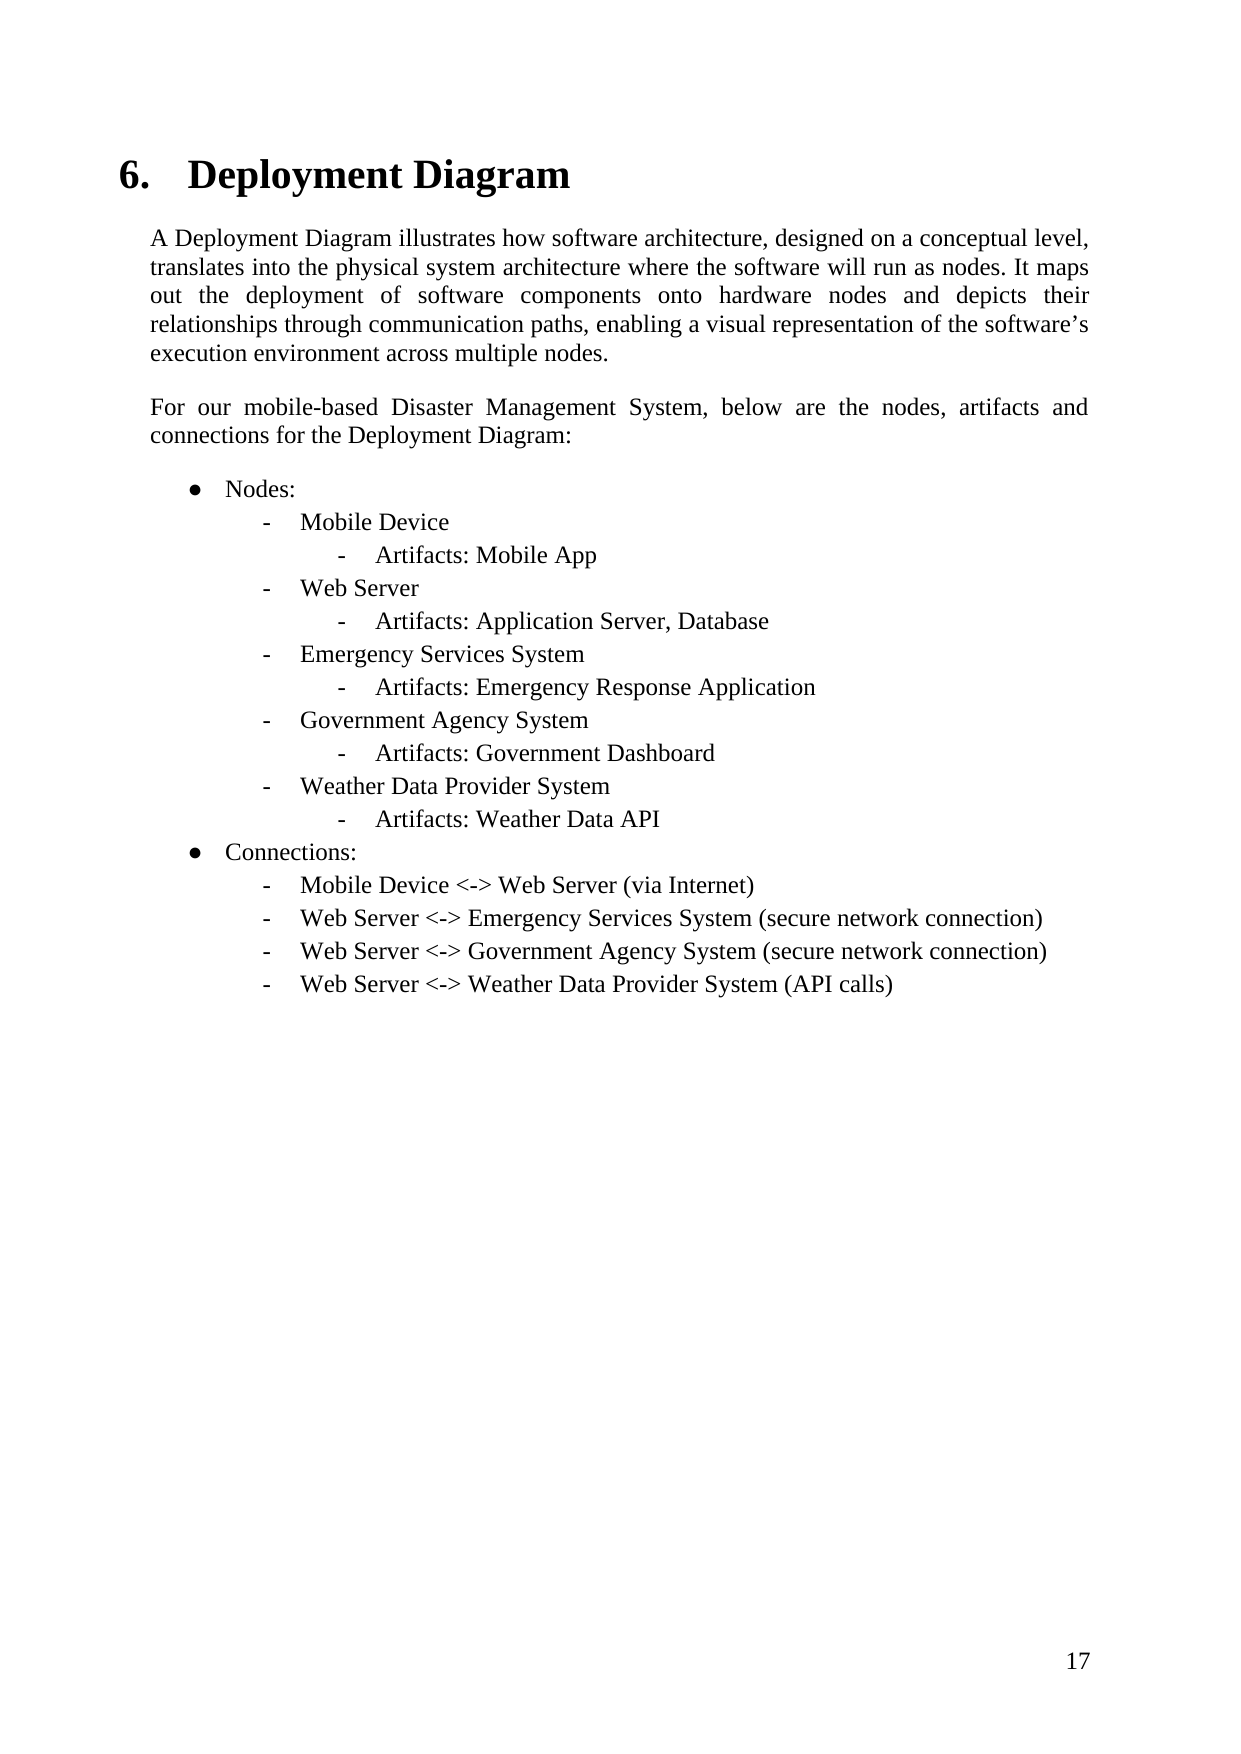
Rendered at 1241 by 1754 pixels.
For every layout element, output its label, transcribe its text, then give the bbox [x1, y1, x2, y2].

list Nodes: [187, 474, 1090, 503]
list Artifacts: Government Dashboard [337, 738, 1090, 767]
list Emergency Services System [262, 639, 1090, 668]
text A Deployment Diagram illustrates how software architecture, designed on a conceptual level, translates into the physical system architecture where the software will run as nodes. It maps out the deployment of software components onto hardware nodes and depicts their relationships through communication paths, enabling a visual representation of the software’s execution environment across multiple nodes. [150, 223, 1090, 367]
list Government Agency System [262, 705, 1090, 734]
list Web Server <-> Government Agency System (secure network connection) [262, 936, 1090, 965]
list Connections: [187, 837, 1090, 866]
list Web Server [262, 573, 1090, 602]
list Mobile Device <-> Web Server (via Internet) [262, 870, 1090, 899]
list Artifacts: Emergency Response Application [337, 672, 1090, 701]
subtitle Deployment Diagram [150, 150, 1090, 198]
list Artifacts: Application Server, Database [337, 606, 1090, 635]
list Weather Data Provider System [262, 771, 1090, 800]
list Artifacts: Mobile App [337, 540, 1090, 569]
list Web Server <-> Weather Data Provider System (API calls) [262, 969, 1090, 998]
list Web Server <-> Emergency Services System (secure network connection) [262, 903, 1090, 932]
text For our mobile-based Disaster Management System, below are the nodes, artifacts and connections for the Deployment Diagram: [150, 392, 1090, 449]
list Artifacts: Weather Data API [337, 804, 1090, 833]
list Mobile Device [262, 507, 1090, 536]
